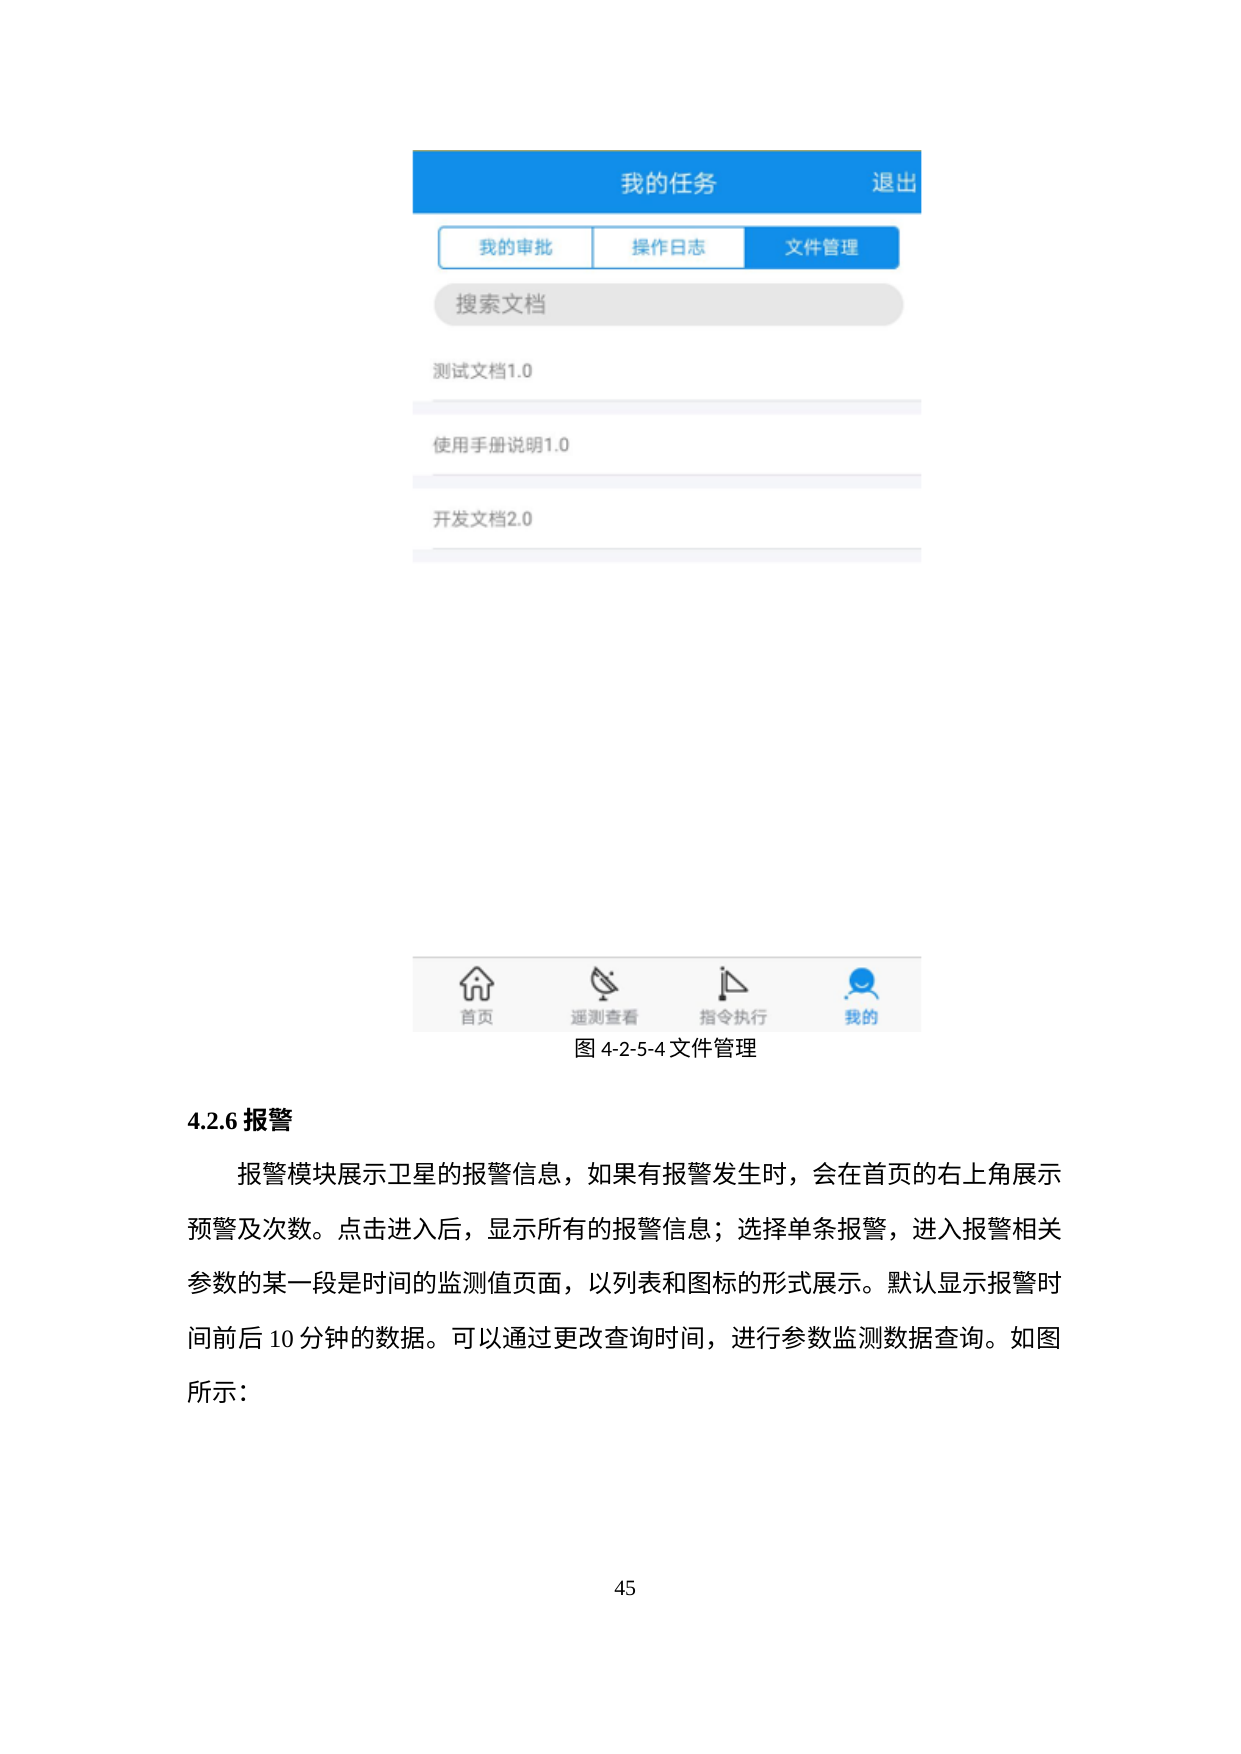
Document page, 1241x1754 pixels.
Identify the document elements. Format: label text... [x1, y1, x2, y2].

list 图4-2-5-4文件管理 [268, 1031, 1063, 1063]
picture [410, 150, 922, 1032]
subtitle 报警 [187, 1101, 1063, 1137]
text 报警模块展示卫星的报警信息，如果有报警发生时，会在首页的右上角展示预警及次数。点击进入后，显示所有的报警信息；选择单条报警，进入报警相关参数的某一段是时间的监测值页面，以列表和图标的形式展示。默认显示报警时间前后10分钟的数据。可以通过更改查询时间，进行参数监测数据查询。如图所示： [187, 1155, 1063, 1409]
